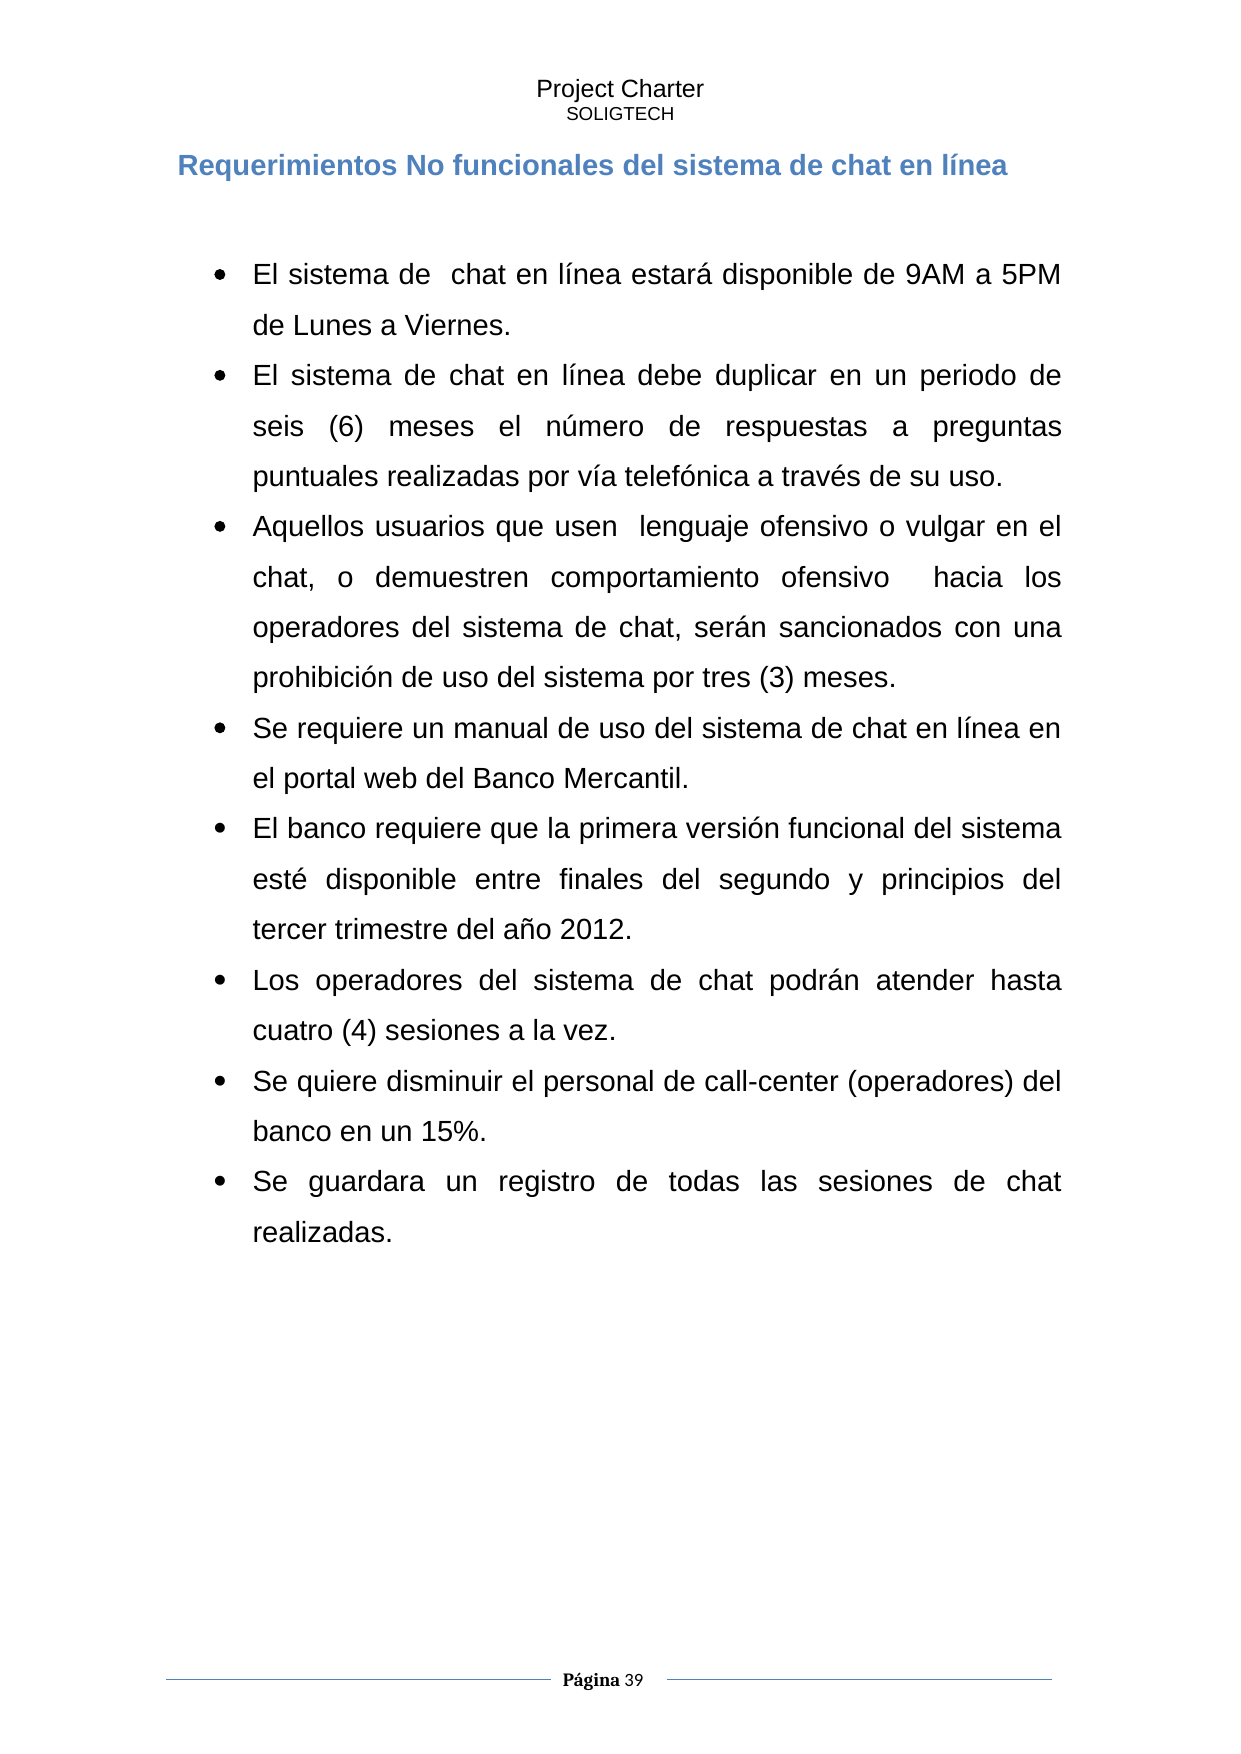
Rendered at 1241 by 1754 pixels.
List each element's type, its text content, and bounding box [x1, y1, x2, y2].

list Aquellos usuarios que usen lenguaje ofensivo o vulgar en el chat, o demuestren comportamiento ofensivo hacia los operadores del sistema de chat, serán sancionados con una prohibición de uso del sistema por tres (3) meses. [215, 509, 1063, 694]
list El sistema de chat en línea debe duplicar en un periodo de seis (6) meses el número de respuestas a preguntas puntuales realizadas por vía telefónica a través de su uso. [215, 358, 1063, 492]
list Se guardara un registro de todas las sesiones de chat realizadas. [215, 1164, 1063, 1248]
list Se quiere disminuir el personal de call-center (operadores) del banco en un 15%. [215, 1063, 1063, 1148]
list Se requiere un manual de uso del sistema de chat en línea en el portal web del Banco Mercantil. [215, 711, 1063, 795]
list Los operadores del sistema de chat podrán atender hasta cuatro (4) sesiones a la vez. [215, 963, 1063, 1047]
list El banco requiere que la primera versión funcional del sistema esté disponible entre finales del segundo y principios del tercer trimestre del año 2012. [215, 812, 1063, 946]
subtitle Requerimientos No funcionales del sistema de chat en línea [177, 148, 1063, 181]
list El sistema de chat en línea estará disponible de 9AM a 5PM de Lunes a Viernes. [215, 257, 1063, 341]
